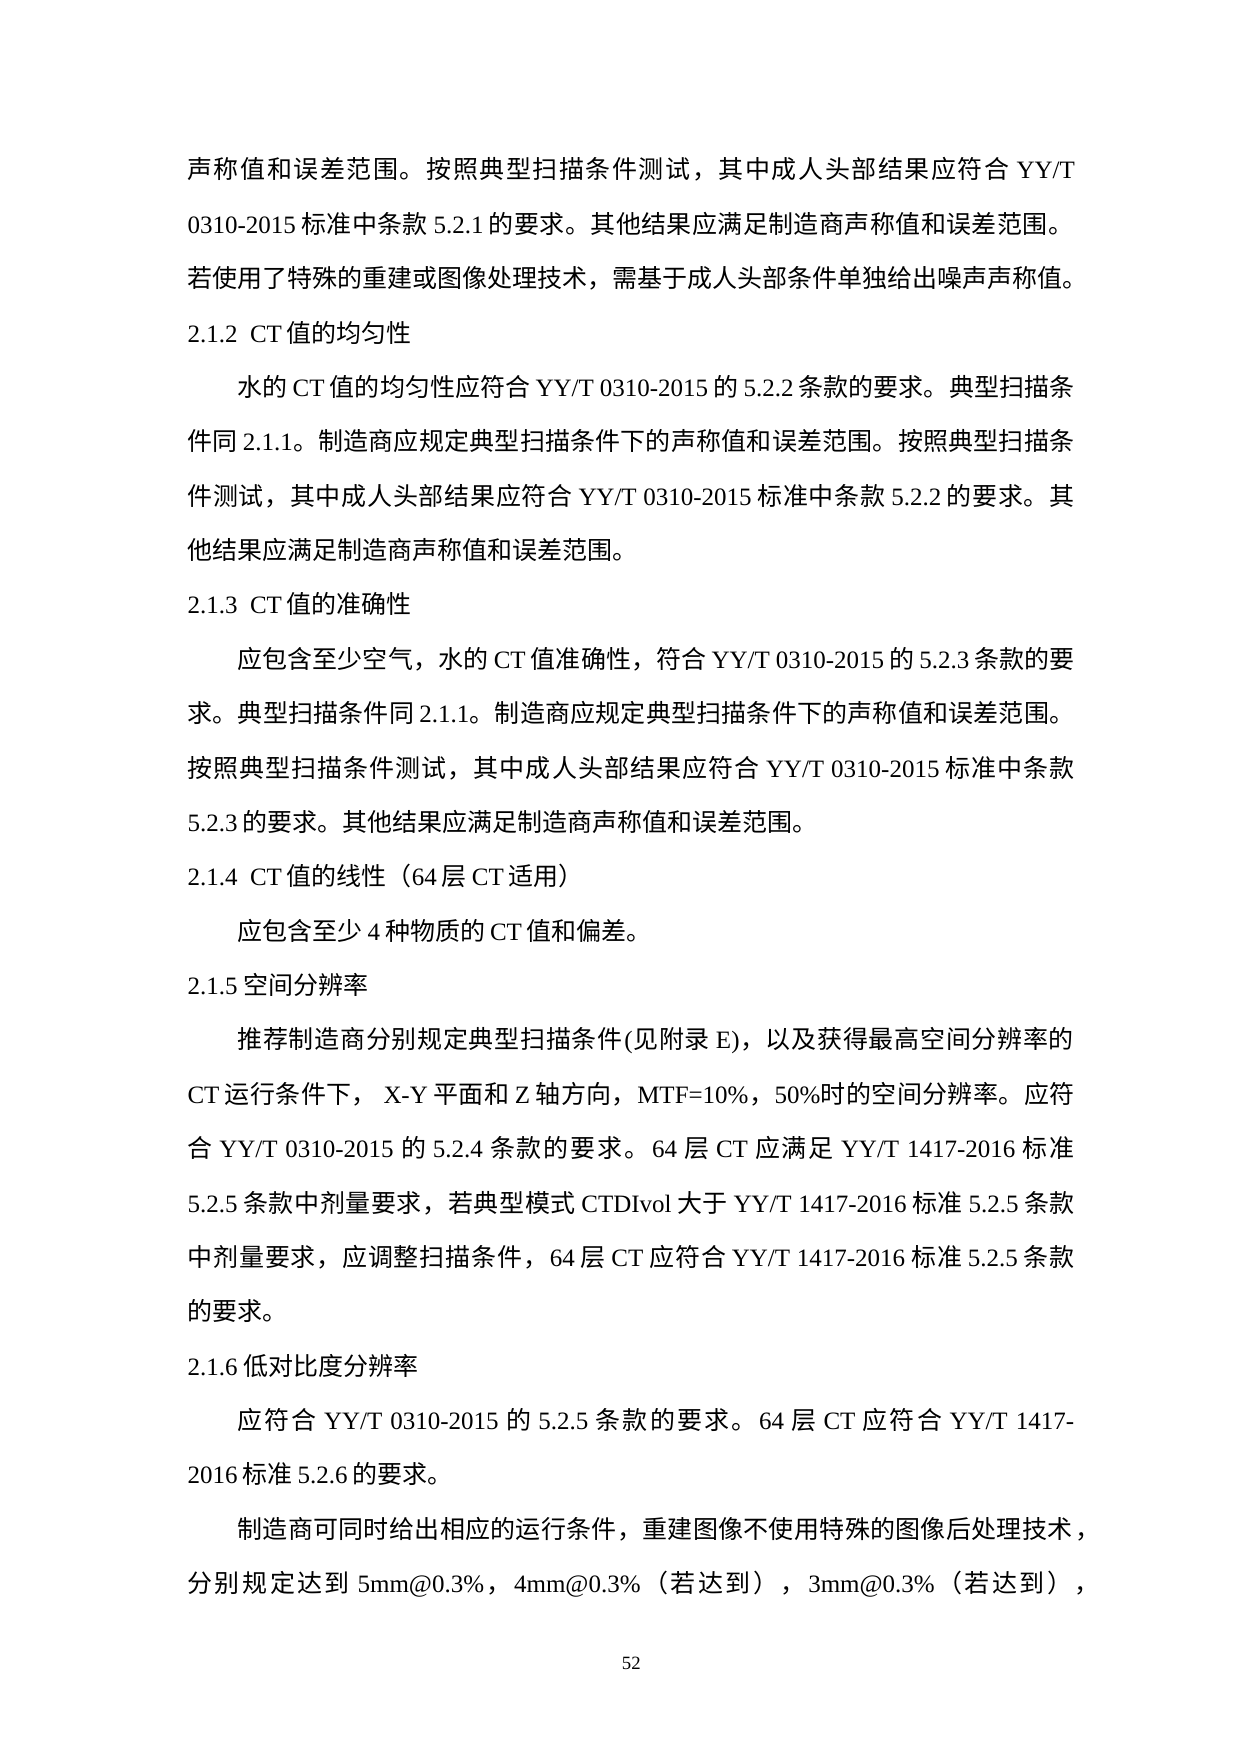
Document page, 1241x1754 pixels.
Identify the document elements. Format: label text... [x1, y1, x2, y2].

text 2.1.2 CT值的均匀性 [187, 313, 1075, 349]
text 2.1.5 空间分辨率 [187, 966, 1075, 1002]
text 水的CT值的均匀性应符合YY/T 0310-2015的5.2.2条款的要求。典型扫描条件同2.1.1。制造商应规定典型扫描条件下的声称值和误差范围。按照典型扫描条件测试，其中成人头部结果应符合YY/T 0310-2015标准中条款5.2.2的要求。其他结果应满足制造商声称值和误差范围。 [187, 367, 1075, 567]
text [187, 150, 1075, 295]
text 应包含至少空气，水的CT值准确性，符合YY/T 0310-2015的5.2.3条款的要求。典型扫描条件同2.1.1。制造商应规定典型扫描条件下的声称值和误差范围。按照典型扫描条件测试，其中成人头部结果应符合YY/T 0310-2015标准中条款5.2.3的要求。其他结果应满足制造商声称值和误差范围。 [187, 639, 1075, 839]
text 2.1.3 CT值的准确性 [187, 585, 1075, 621]
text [187, 1509, 1075, 1600]
text 应符合YY/T 0310-2015的5.2.5条款的要求。64层CT应符合YY/T 1417-2016标准5.2.6的要求。 [187, 1401, 1075, 1491]
text 2.1.4 CT值的线性（64层CT适用） [187, 857, 1075, 893]
text 应包含至少4种物质的CT值和偏差。 [187, 911, 1075, 947]
text 2.1.6 低对比度分辨率 [187, 1346, 1075, 1382]
text 推荐制造商分别规定典型扫描条件(见附录E)，以及获得最高空间分辨率的CT运行条件下， X-Y平面和Z轴方向，MTF=10%，50%时的空间分辨率。应符合YY/T 0310-2015的5.2.4条款的要求。64层CT应满足YY/T 1417-2016标准5.2.5条款中剂量要求，若典型模式CTDIvol大于YY/T 1417-2016标准5.2.5条款中剂量要求，应调整扫描条件，64层CT应符合YY/T 1417-2016标准5.2.5条款的要求。 [187, 1020, 1075, 1328]
